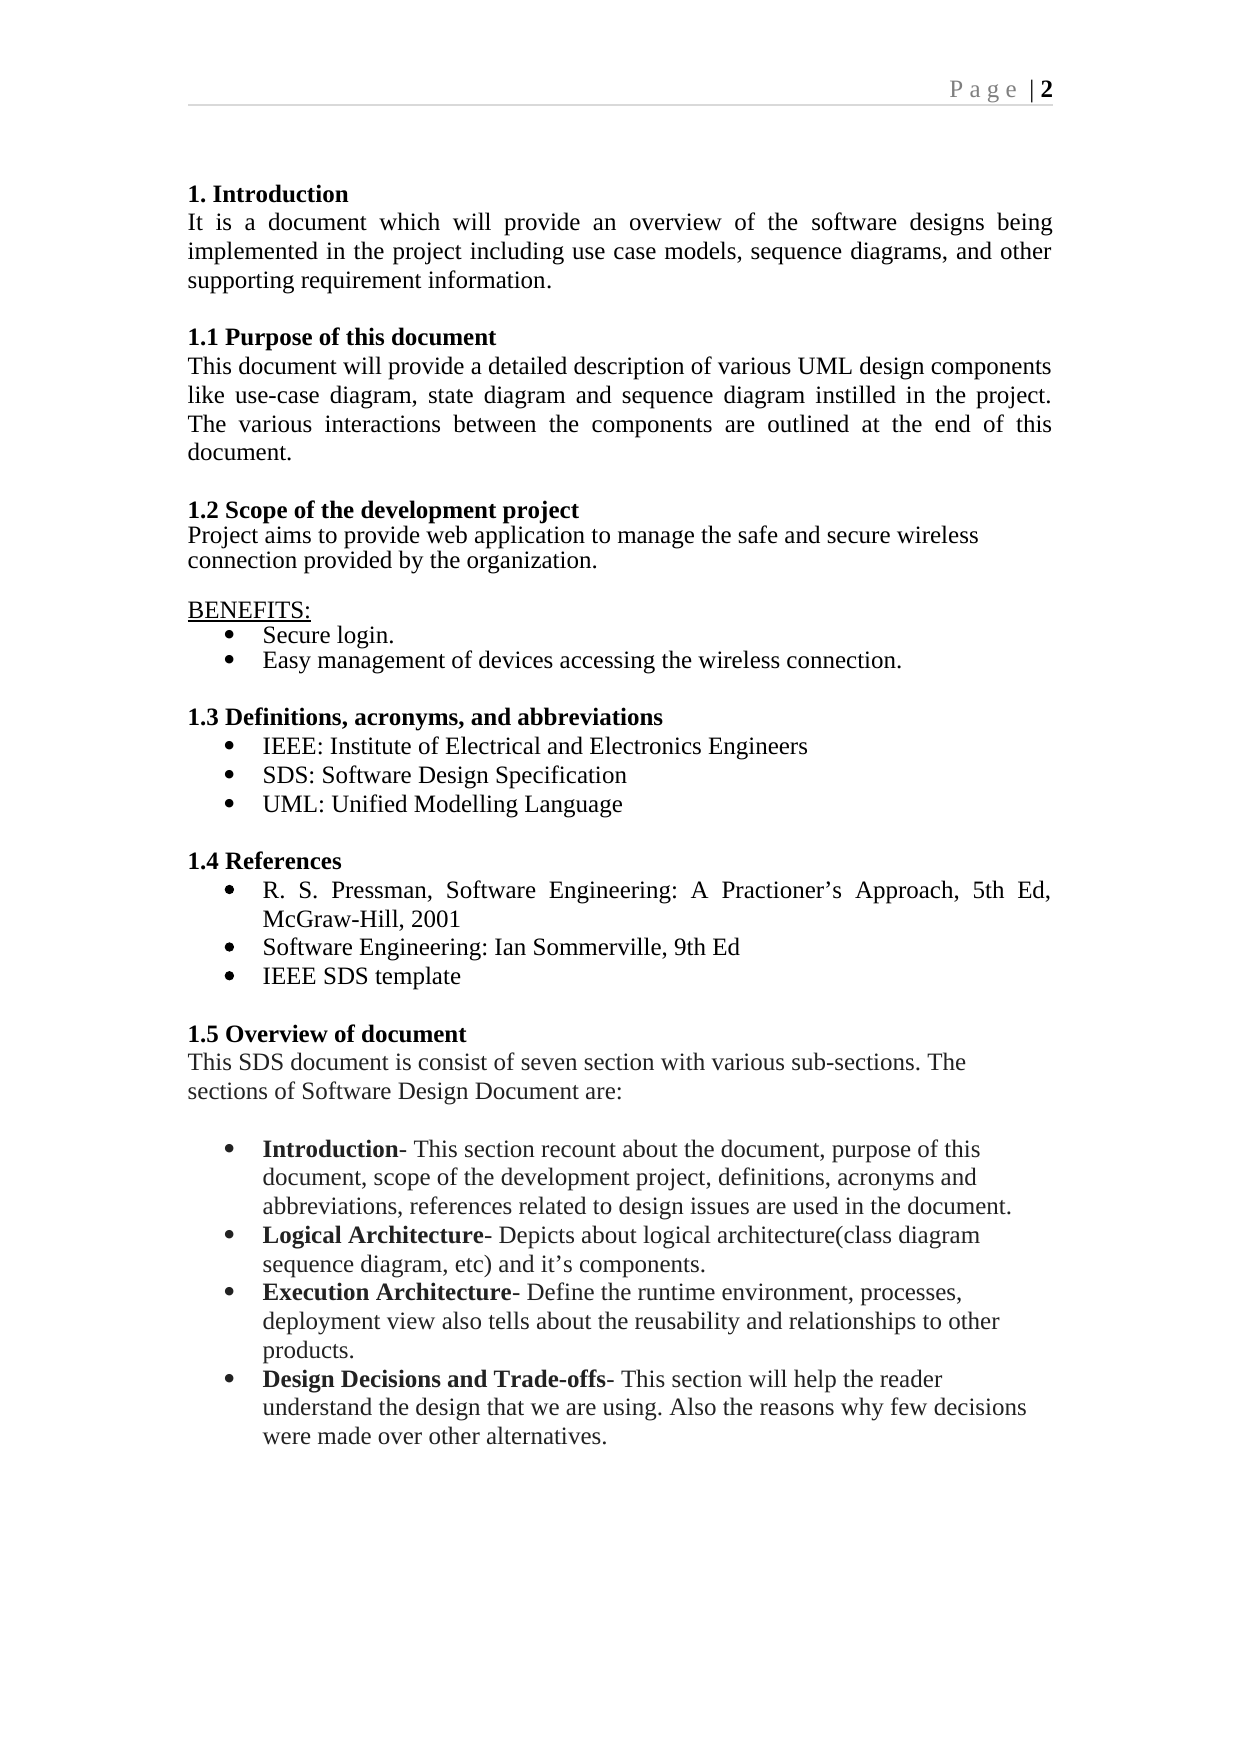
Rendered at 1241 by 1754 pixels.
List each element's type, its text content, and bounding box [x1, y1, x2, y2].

text This SDS document is consist of seven section with various sub-sections. The sections of Software Design Document are: [187, 1047, 1053, 1105]
text This document will provide a detailed description of various UML design components like use-case diagram, state diagram and sequence diagram instilled in the project. The various interactions between the components are outlined at the end of this document. [187, 351, 1053, 466]
text Overview of document [187, 1019, 1053, 1047]
text Definitions, acronyms, and abbreviations [187, 702, 1053, 731]
list IEEE: Institute of Electrical and Electronics Engineers [225, 731, 1053, 760]
list Execution Architecture- Define the runtime environment, processes, deployment view also tells about the reusability and relationships to other products. [225, 1277, 1053, 1364]
text Purpose of this document [187, 322, 1053, 351]
list R. S. Pressman, Software Engineering: A Practioner’s Approach, 5th Ed, McGraw-Hill, 2001 [225, 875, 1053, 932]
list Introduction- This section recount about the document, purpose of this document, scope of the development project, definitions, acronyms and abbreviations, references related to design issues are used in the document. [225, 1134, 1053, 1220]
text 1. Introduction [187, 179, 1053, 207]
list Easy management of devices accessing the wireless connection. [225, 649, 1053, 674]
text Project aims to provide web application to manage the safe and secure wireless connection provided by the organization. [187, 524, 1053, 574]
text References [187, 846, 1053, 875]
list SDS: Software Design Specification [225, 760, 1053, 789]
list Secure login. [225, 624, 1053, 649]
list Logical Architecture- Depicts about logical architecture(class diagram sequence diagram, etc) and it’s components. [225, 1220, 1053, 1277]
text It is a document which will provide an overview of the software designs being implemented in the project including use case models, sequence diagrams, and other supporting requirement information. [187, 207, 1053, 294]
list IEEE SDS template [225, 961, 1053, 990]
text Scope of the development project [187, 495, 1053, 524]
list Software Engineering: Ian Sommerville, 9th Ed [225, 932, 1053, 961]
text BENEFITS: [187, 599, 1053, 624]
list Design Decisions and Trade-offs- This section will help the reader understand the design that we are using. Also the reasons why few decisions were made over other alternatives. [225, 1364, 1053, 1450]
list UML: Unified Modelling Language [225, 789, 1053, 817]
